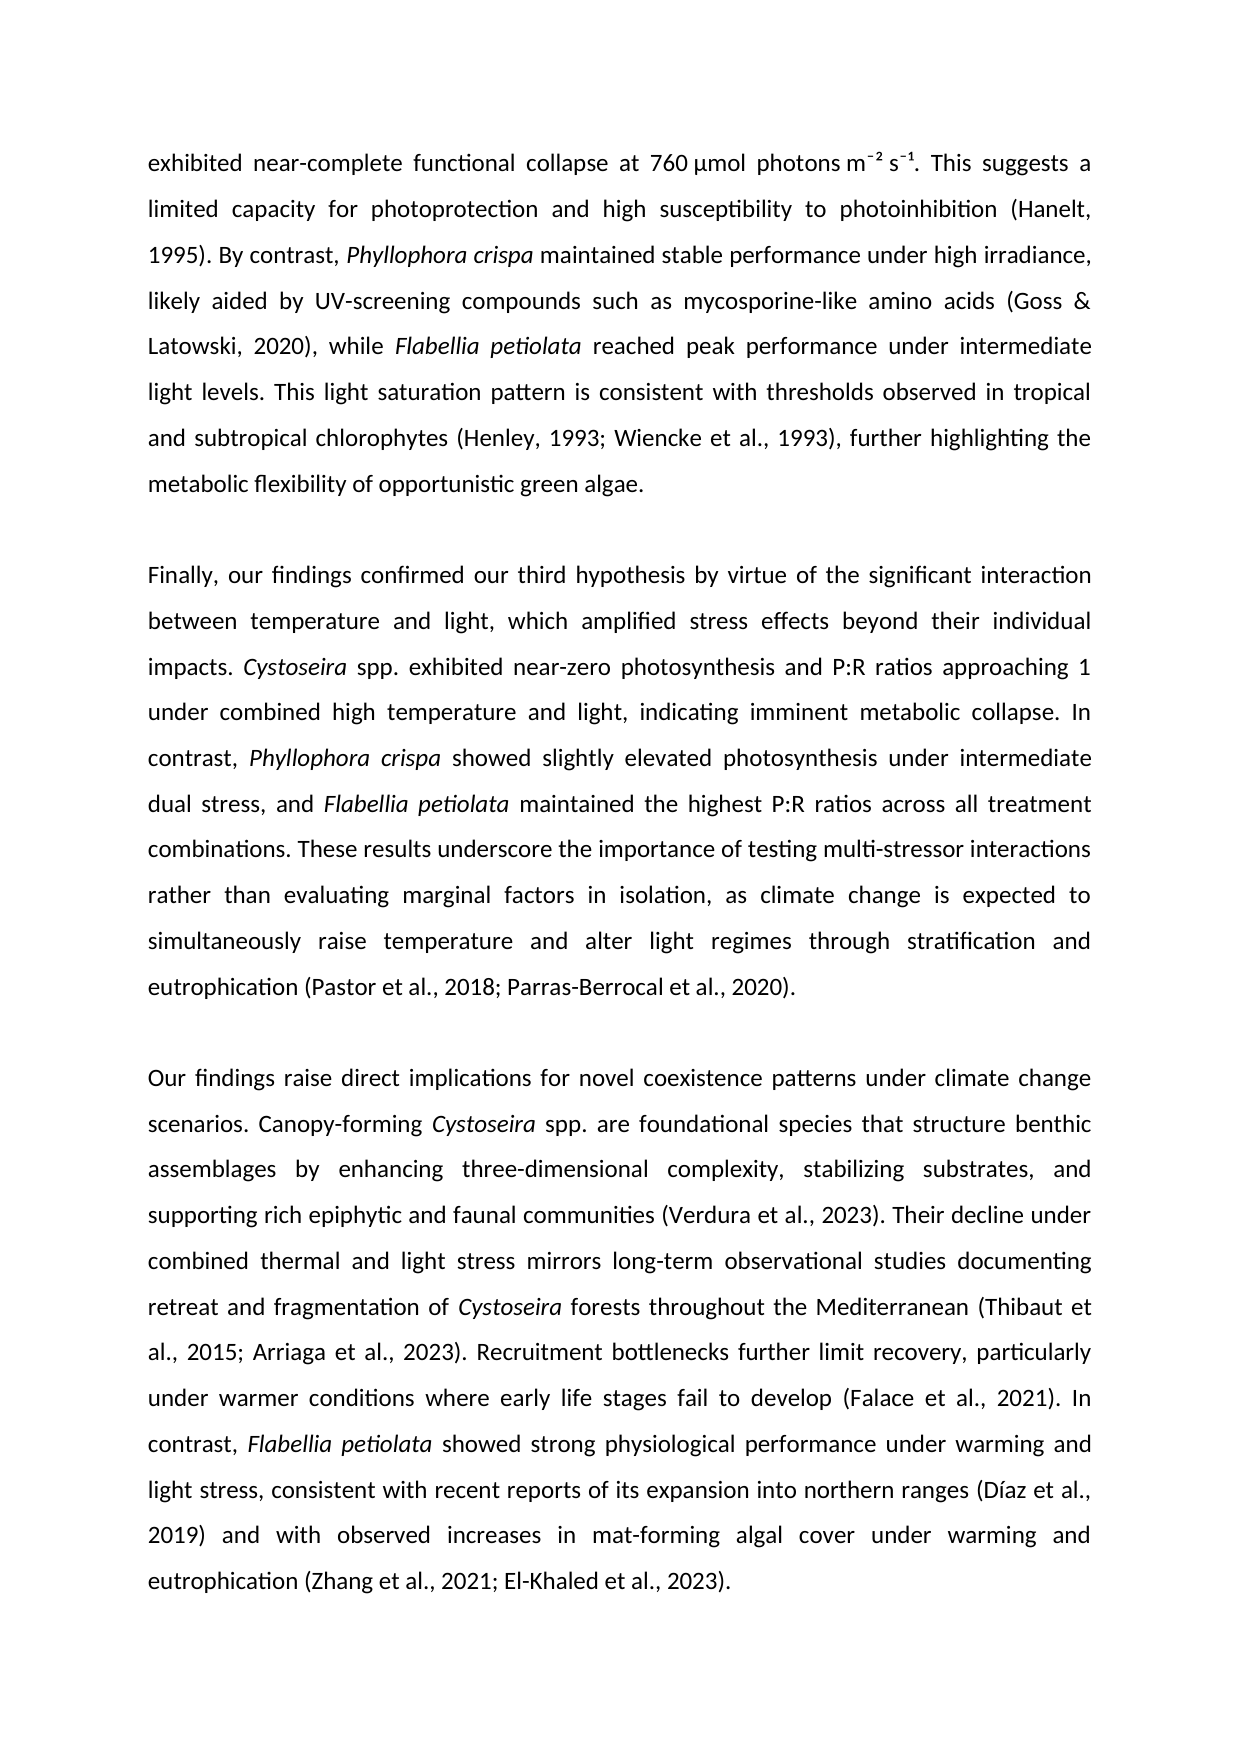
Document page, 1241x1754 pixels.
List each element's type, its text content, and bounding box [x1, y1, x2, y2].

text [148, 148, 1093, 498]
text Our findings raise direct implications for novel coexistence patterns under climate change scenarios. Canopy-forming Cystoseira spp. are foundational species that structure benthic assemblages by enhancing three-dimensional complexity, stabilizing substrates, and supporting rich epiphytic and faunal communities (Verdura et al., 2023). Their decline under combined thermal and light stress mirrors long-term observational studies documenting retreat and fragmentation of Cystoseira forests throughout the Mediterranean (Thibaut et al., 2015; Arriaga et al., 2023). Recruitment bottlenecks further limit recovery, particularly under warmer conditions where early life stages fail to develop (Falace et al., 2021). In contrast, Flabellia petiolata showed strong physiological performance under warming and light stress, consistent with recent reports of its expansion into northern ranges (Díaz et al., 2019) and with observed increases in mat-forming algal cover under warming and eutrophication (Zhang et al., 2021; El-Khaled et al., 2023). [148, 1062, 1093, 1596]
text Finally, our findings confirmed our third hypothesis by virtue of the significant interaction between temperature and light, which amplified stress effects beyond their individual impacts. Cystoseira spp. exhibited near-zero photosynthesis and P:R ratios approaching 1 under combined high temperature and light, indicating imminent metabolic collapse. In contrast, Phyllophora crispa showed slightly elevated photosynthesis under intermediate dual stress, and Flabellia petiolata maintained the highest P:R ratios across all treatment combinations. These results underscore the importance of testing multi-stressor interactions rather than evaluating marginal factors in isolation, as climate change is expected to simultaneously raise temperature and alter light regimes through stratification and eutrophication (Pastor et al., 2018; Parras-Berrocal et al., 2020). [148, 559, 1093, 1001]
